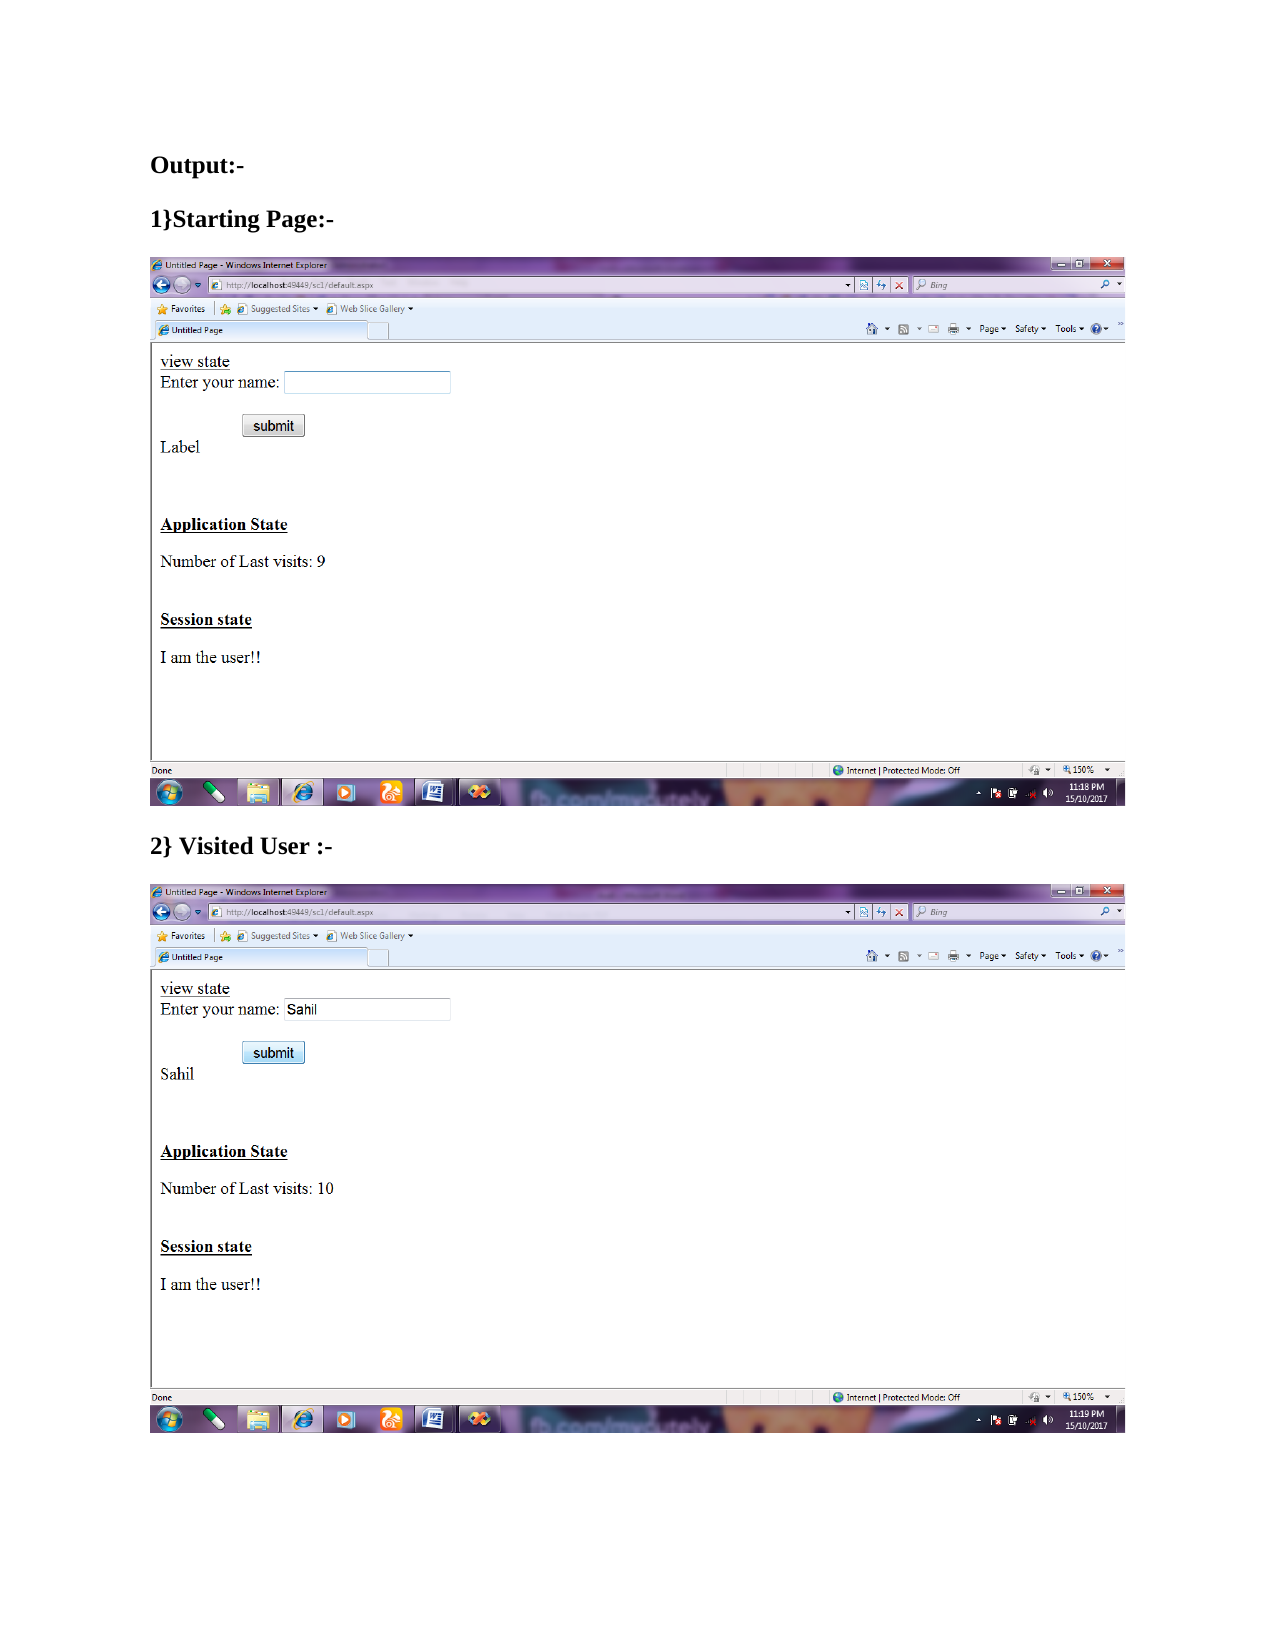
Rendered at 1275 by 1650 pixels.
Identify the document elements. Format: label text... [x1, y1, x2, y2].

picture [150, 884, 1125, 1433]
text 1}Starting Page:- [150, 204, 1125, 233]
text 2} Visited User :- [150, 831, 1125, 859]
text Output:- [150, 150, 1125, 179]
picture [150, 257, 1125, 806]
